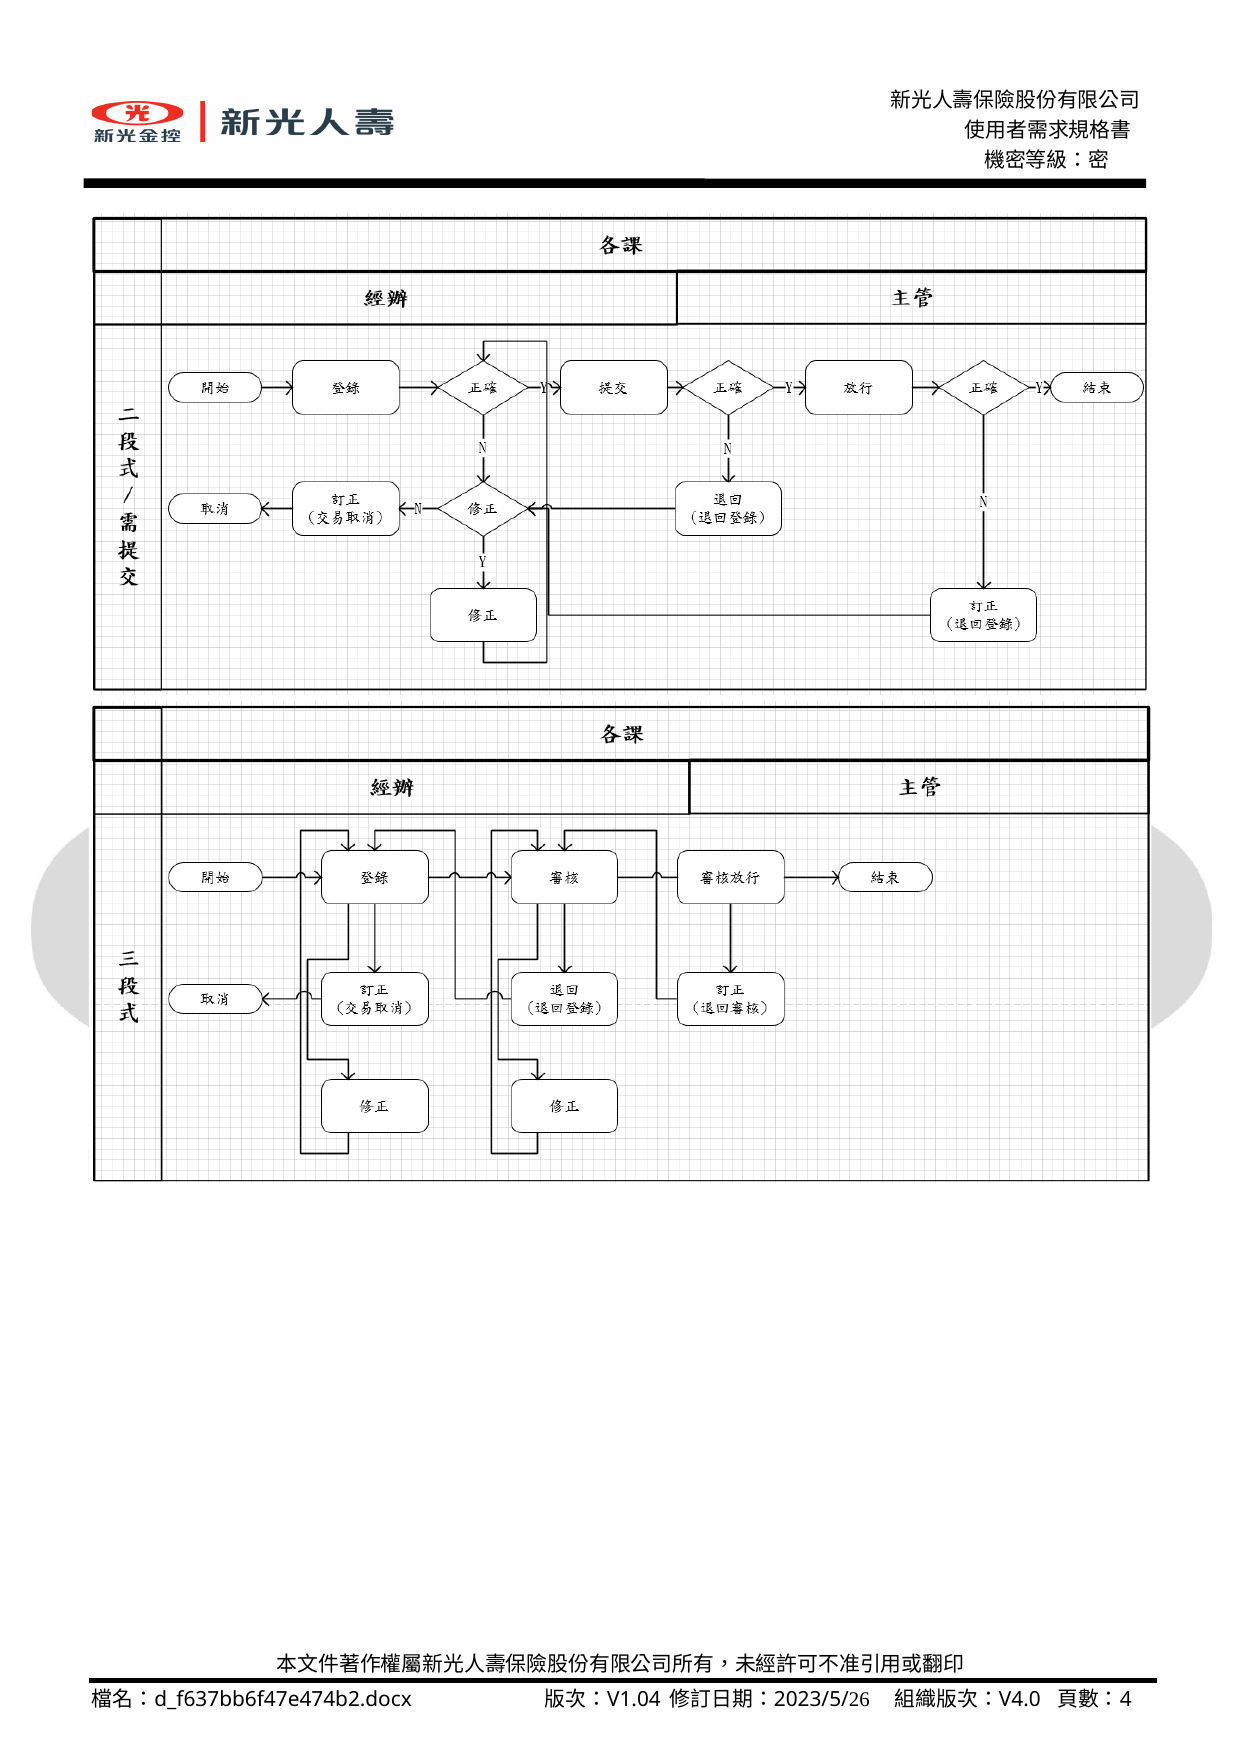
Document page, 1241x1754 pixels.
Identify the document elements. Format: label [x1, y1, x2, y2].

picture [91, 86, 417, 142]
picture [88, 213, 1152, 695]
picture [25, 701, 1215, 1182]
